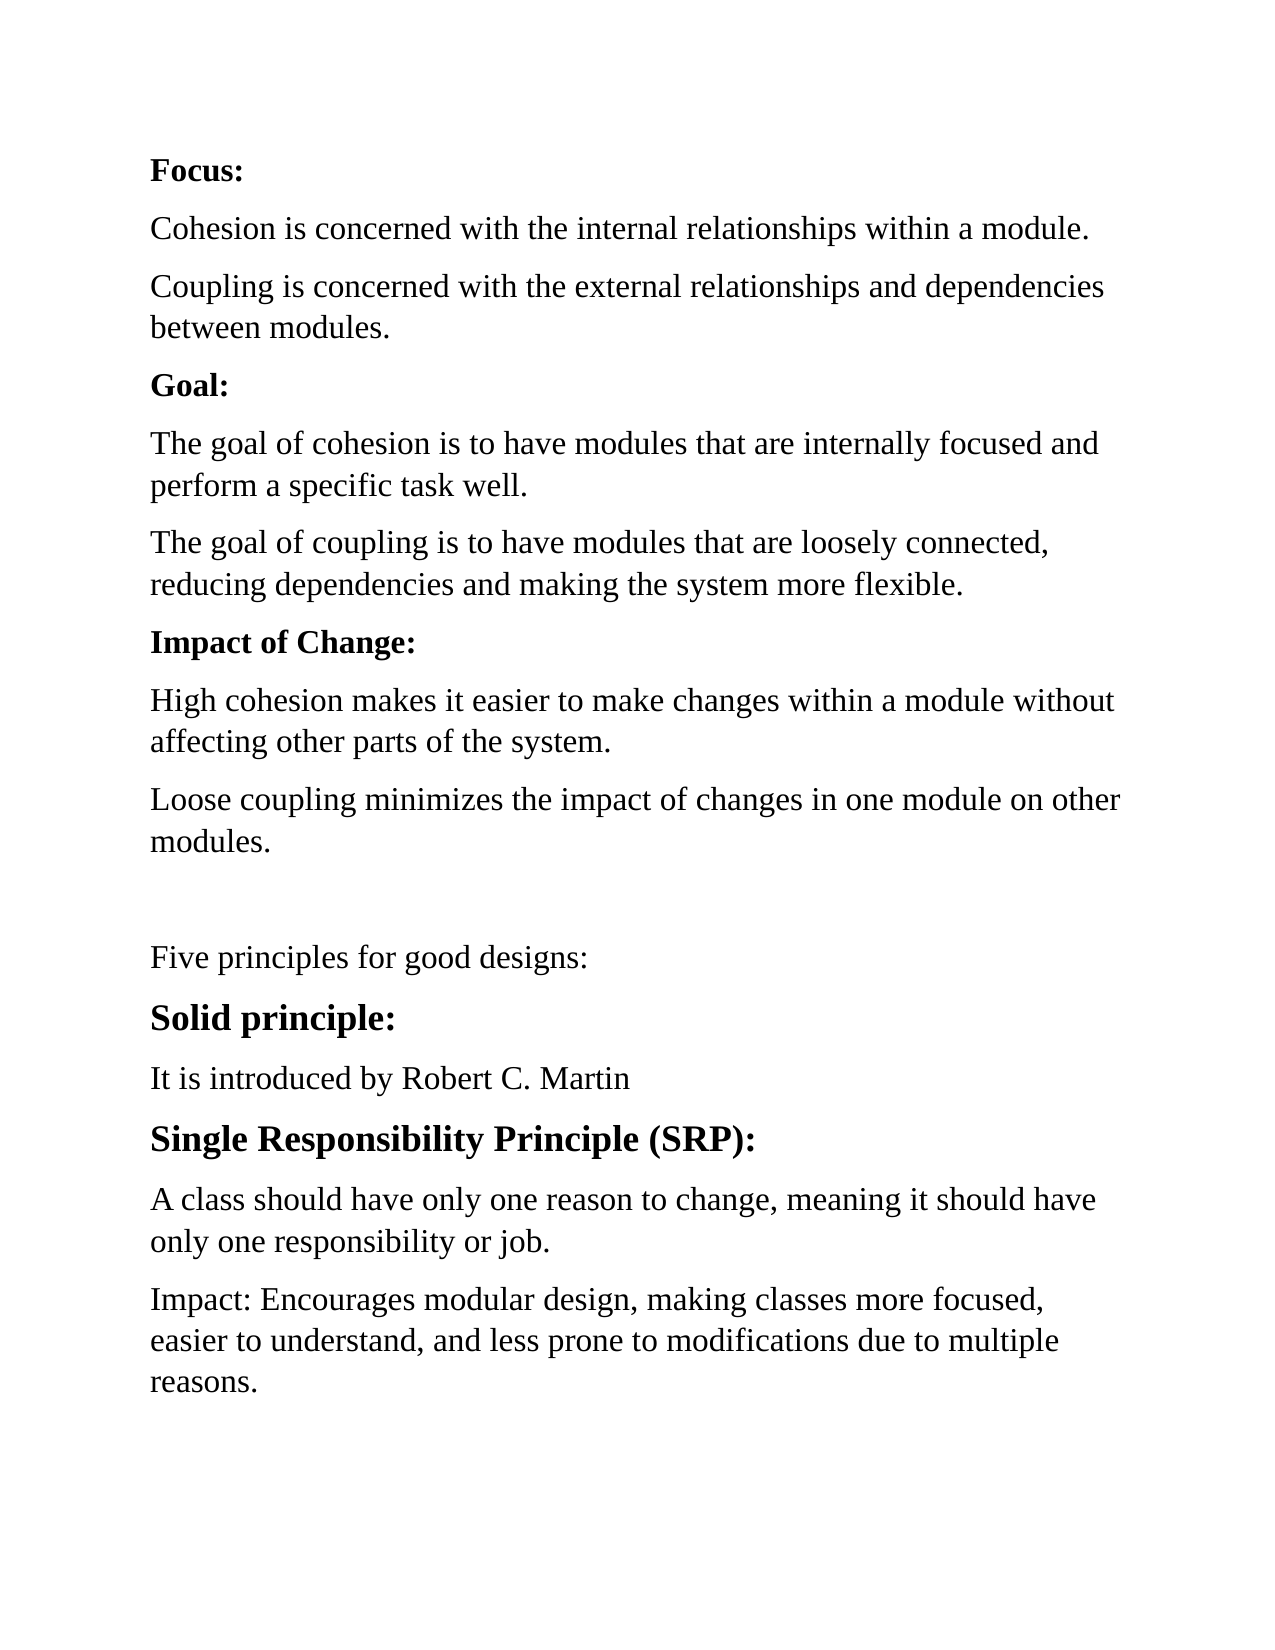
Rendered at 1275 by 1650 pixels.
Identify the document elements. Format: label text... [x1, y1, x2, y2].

text Coupling is concerned with the external relationships and dependencies between modules. [150, 266, 1125, 346]
text Cohesion is concerned with the internal relationships within a module. [150, 208, 1125, 246]
text Impact: Encourages modular design, making classes more focused, easier to understand, and less prone to modifications due to multiple reasons. [150, 1279, 1125, 1400]
text The goal of coupling is to have modules that are loosely connected, reducing dependencies and making the system more flexible. [150, 523, 1125, 602]
text Single Responsibility Principle (SRP): [150, 1116, 1125, 1159]
text It is introduced by Robert C. Martin [150, 1058, 1125, 1097]
text A class should have only one reason to change, meaning it should have only one responsibility or job. [150, 1179, 1125, 1259]
text Impact of Change: [150, 622, 1125, 661]
text Focus: [150, 150, 1125, 188]
text Goal: [150, 365, 1125, 404]
text The goal of cohesion is to have modules that are internally focused and perform a specific task well. [150, 423, 1125, 503]
text High cohesion makes it easier to make changes within a module without affecting other parts of the system. [150, 680, 1125, 760]
text Solid principle: [150, 995, 1125, 1038]
text Loose coupling minimizes the impact of changes in one module on other modules. [150, 779, 1125, 859]
text Five principles for good designs: [150, 937, 1125, 975]
